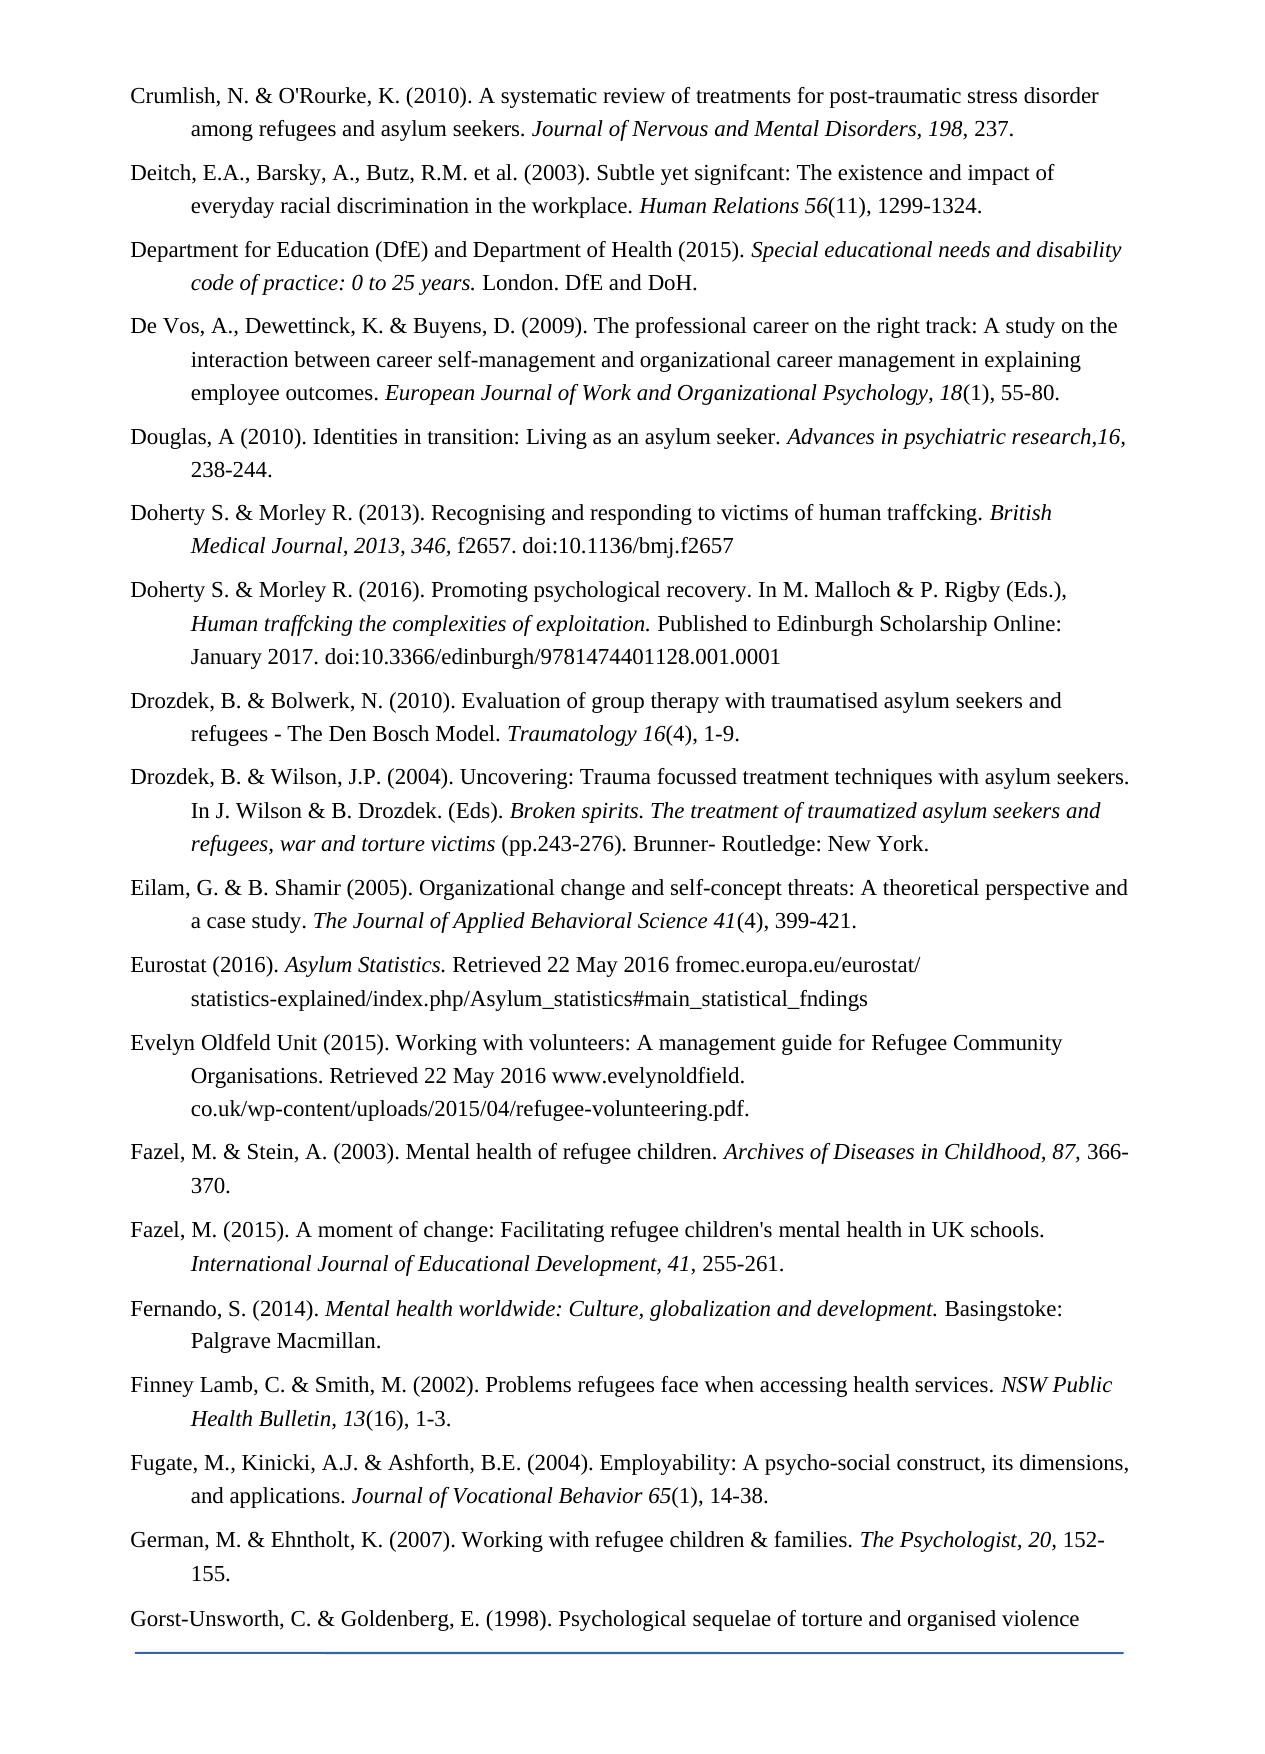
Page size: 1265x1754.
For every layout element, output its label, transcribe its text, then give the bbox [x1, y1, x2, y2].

text Fernando, S. (2014). Mental health worldwide: Culture, globalization and development. Basingstoke: Palgrave Macmillan. [130, 1294, 1133, 1354]
text Fugate, M., Kinicki, A.J. & Ashforth, B.E. (2004). Employability: A psycho-social construct, its dimensions, and applications. Journal of Vocational Behavior 65(1), 14-38. [130, 1449, 1133, 1509]
text Fazel, M. (2015). A moment of change: Facilitating refugee children's mental health in UK schools. International Journal of Educational Development, 41, 255-261. [130, 1216, 1133, 1277]
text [130, 1605, 1133, 1631]
text Eurostat (2016). Asylum Statistics. Retrieved 22 May 2016 fromec.europa.eu/eurostat/ statistics-explained/index.php/Asylum_statistics#main_statistical_fndings [130, 951, 1133, 1011]
text Crumlish, N. & O'Rourke, K. (2010). A systematic review of treatments for post-traumatic stress disorder among refugees and asylum seekers. Journal of Nervous and Mental Disorders, 198, 237. [130, 82, 1133, 142]
text Douglas, A (2010). Identities in transition: Living as an asylum seeker. Advances in psychiatric research,16, 238-244. [130, 423, 1133, 482]
text German, M. & Ehntholt, K. (2007). Working with refugee children & families. The Psychologist, 20, 152-155. [130, 1526, 1133, 1587]
text Eilam, G. & B. Shamir (2005). Organizational change and self-concept threats: A theoretical perspective and a case study. The Journal of Applied Behavioral Science 41(4), 399-421. [130, 874, 1133, 934]
text Finney Lamb, C. & Smith, M. (2002). Problems refugees face when accessing health services. NSW Public Health Bulletin, 13(16), 1-3. [130, 1371, 1133, 1431]
text Department for Education (DfE) and Department of Health (2015). Special educational needs and disability code of practice: 0 to 25 years. London. DfE and DoH. [130, 236, 1133, 295]
text Drozdek, B. & Wilson, J.P. (2004). Uncovering: Trauma focussed treatment techniques with asylum seekers. In J. Wilson & B. Drozdek. (Eds). Broken spirits. The treatment of traumatized asylum seekers and refugees, war and torture victims (pp.243-276). Brunner- Routledge: New York. [130, 763, 1133, 857]
text Doherty S. & Morley R. (2016). Promoting psychological recovery. In M. Malloch & P. Rigby (Eds.), Human traffcking the complexities of exploitation. Published to Edinburgh Scholarship Online: January 2017. doi:10.3366/edinburgh/9781474401128.001.0001 [130, 576, 1133, 670]
text Doherty S. & Morley R. (2013). Recognising and responding to victims of human traffcking. British Medical Journal, 2013, 346, f2657. doi:10.1136/bmj.f2657 [130, 499, 1133, 559]
text De Vos, A., Dewettinck, K. & Buyens, D. (2009). The professional career on the right track: A study on the interaction between career self-management and organizational career management in explaining employee outcomes. European Journal of Work and Organizational Psychology, 18(1), 55-80. [130, 312, 1133, 405]
text Drozdek, B. & Bolwerk, N. (2010). Evaluation of group therapy with traumatised asylum seekers and refugees - The Den Bosch Model. Traumatology 16(4), 1-9. [130, 687, 1133, 746]
text Evelyn Oldfeld Unit (2015). Working with volunteers: A management guide for Refugee Community Organisations. Retrieved 22 May 2016 www.evelynoldfield. co.uk/wp-content/uploads/2015/04/refugee-volunteering.pdf. [130, 1029, 1133, 1121]
text Fazel, M. & Stein, A. (2003). Mental health of refugee children. Archives of Diseases in Childhood, 87, 366-370. [130, 1138, 1133, 1198]
text Deitch, E.A., Barsky, A., Butz, R.M. et al. (2003). Subtle yet signifcant: The existence and impact of everyday racial discrimination in the workplace. Human Relations 56(11), 1299-1324. [130, 159, 1133, 219]
